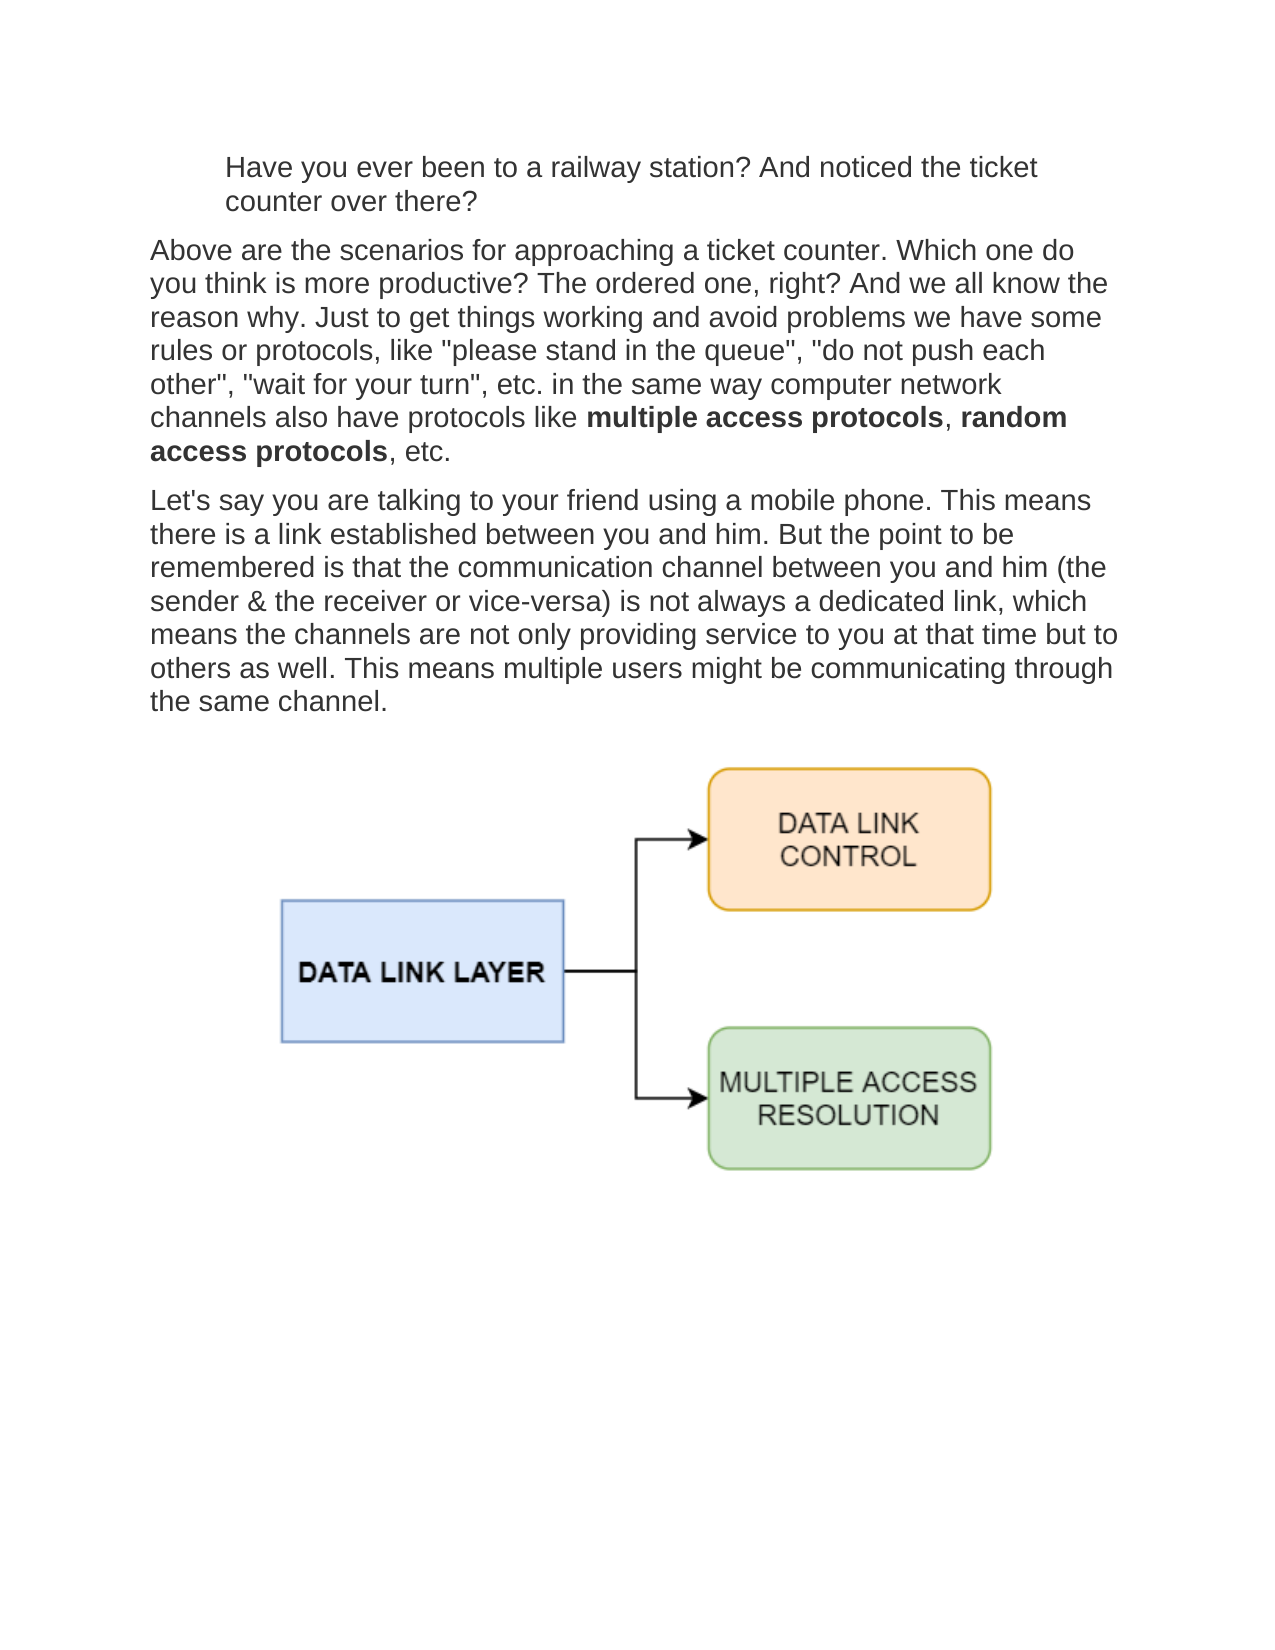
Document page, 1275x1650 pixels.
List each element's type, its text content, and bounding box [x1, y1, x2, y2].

list Have you ever been to a railway station? And noticed the ticket counter over there? [225, 150, 1125, 217]
text Above are the scenarios for approaching a ticket counter. Which one do you think is more productive? The ordered one, right? And we all know the reason why. Just to get things working and avoid problems we have some rules or protocols, like "please stand in the queue", "do not push each other", "wait for your turn", etc. in the same way computer network channels also have protocols like multiple access protocols, random access protocols, etc. [150, 233, 1125, 467]
text Let's say you are talking to your friend using a mobile phone. This means there is a link established between you and him. But the point to be remembered is that the communication channel between you and him (the sender & the receiver or vice-versa) is not always a dedicated link, which means the channels are not only providing service to you at that time but to others as well. This means multiple users might be communicating through the same channel. [150, 483, 1125, 718]
picture [205, 733, 1070, 1221]
